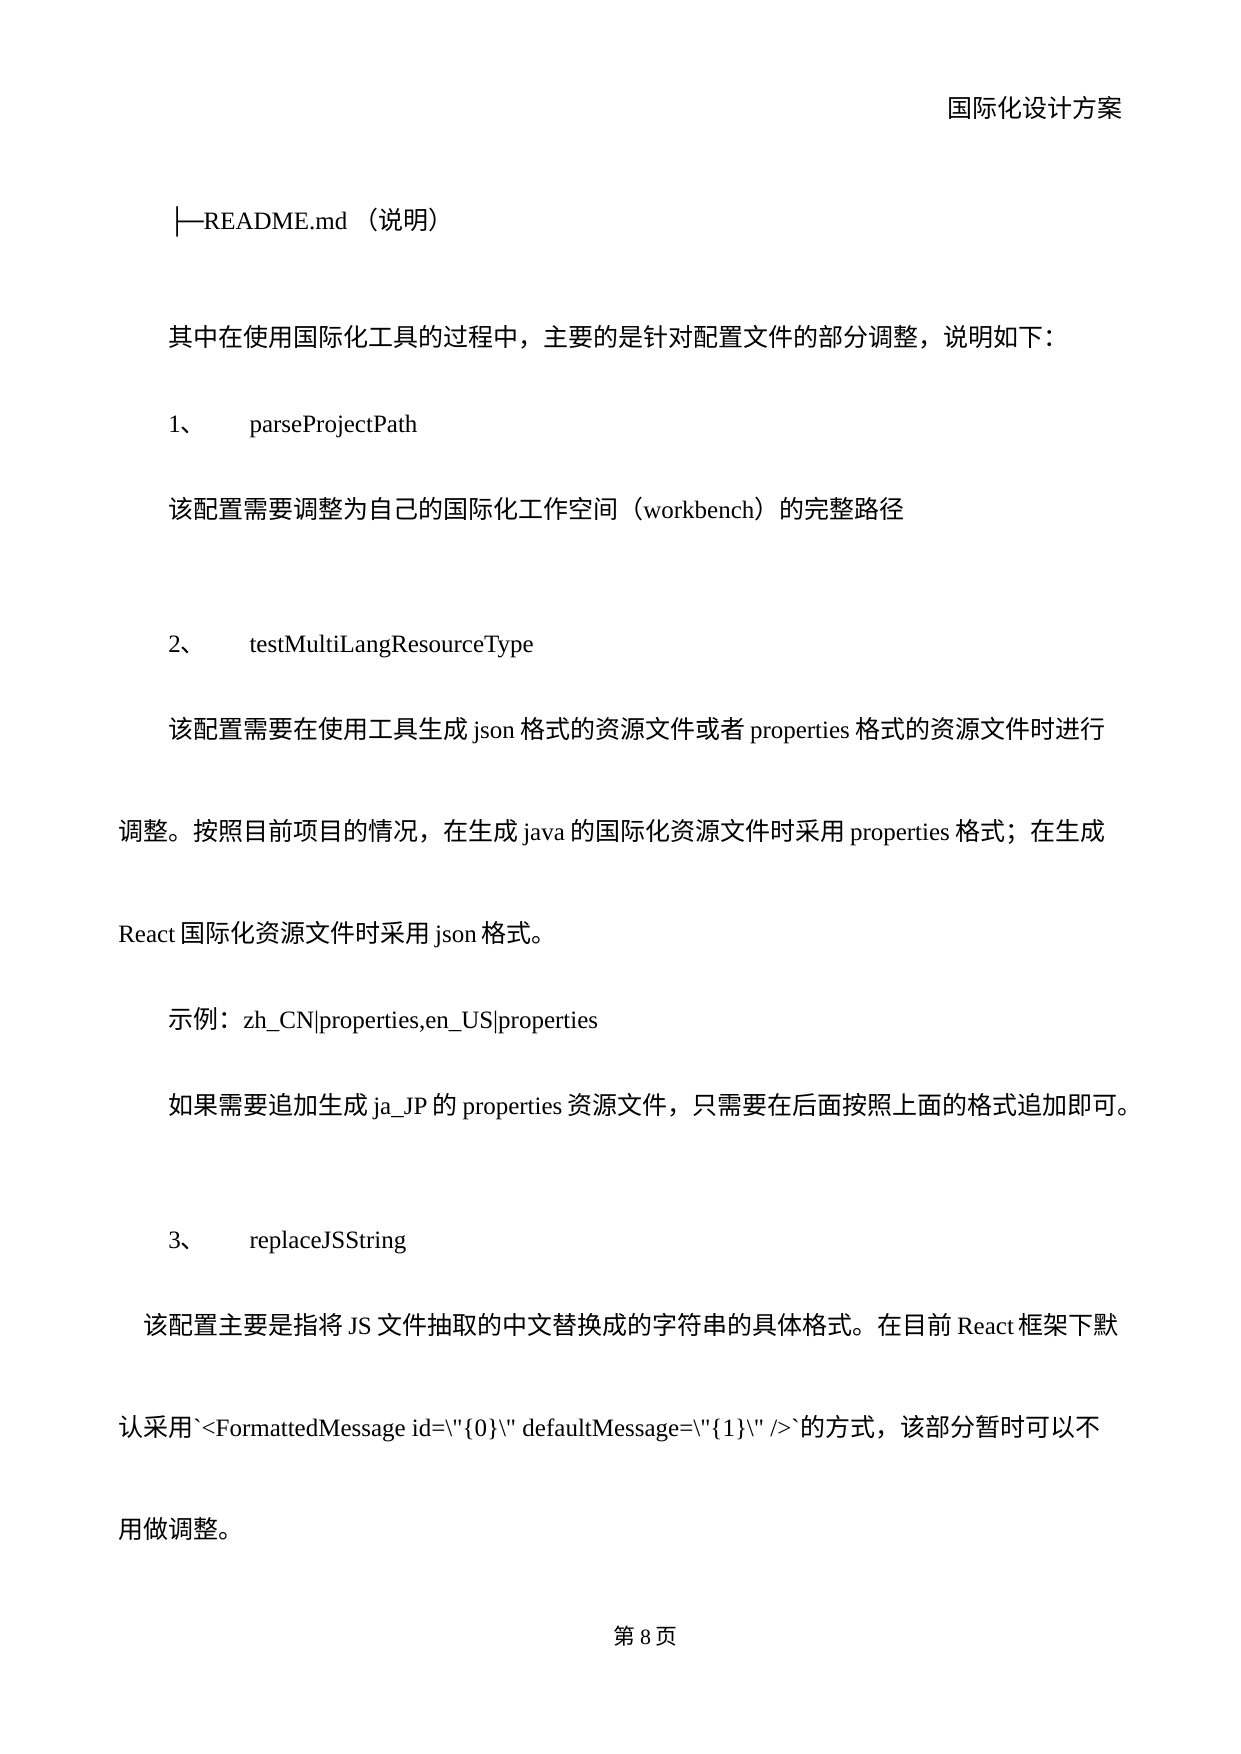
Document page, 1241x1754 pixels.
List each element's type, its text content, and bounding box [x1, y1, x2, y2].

list parseProjectPath [168, 387, 1122, 455]
list testMultiLangResourceType [168, 608, 1122, 676]
text 该配置需要在使用工具生成json格式的资源文件或者properties格式的资源文件时进行调整。按照目前项目的情况，在生成java的国际化资源文件时采用properties格式；在生成React国际化资源文件时采用json格式。 [118, 694, 1122, 965]
text ├─README.md （说明） [168, 185, 1122, 253]
text 如果需要追加生成ja_JP的properties资源文件，只需要在后面按照上面的格式追加即可。 [118, 1069, 1122, 1137]
text 该配置主要是指将JS文件抽取的中文替换成的字符串的具体格式。在目前React框架下默认采用`<FormattedMessage id=\"{0}\" defaultMessage=\"{1}\" />`的方式，该部分暂时可以不用做调整。 [118, 1290, 1122, 1562]
text 其中在使用国际化工具的过程中，主要的是针对配置文件的部分调整，说明如下： [118, 301, 1122, 369]
text 该配置需要调整为自己的国际化工作空间（workbench）的完整路径 [118, 473, 1122, 541]
text 示例：zh_CN|properties,en_US|properties [118, 983, 1122, 1051]
list replaceJSString [168, 1204, 1122, 1272]
